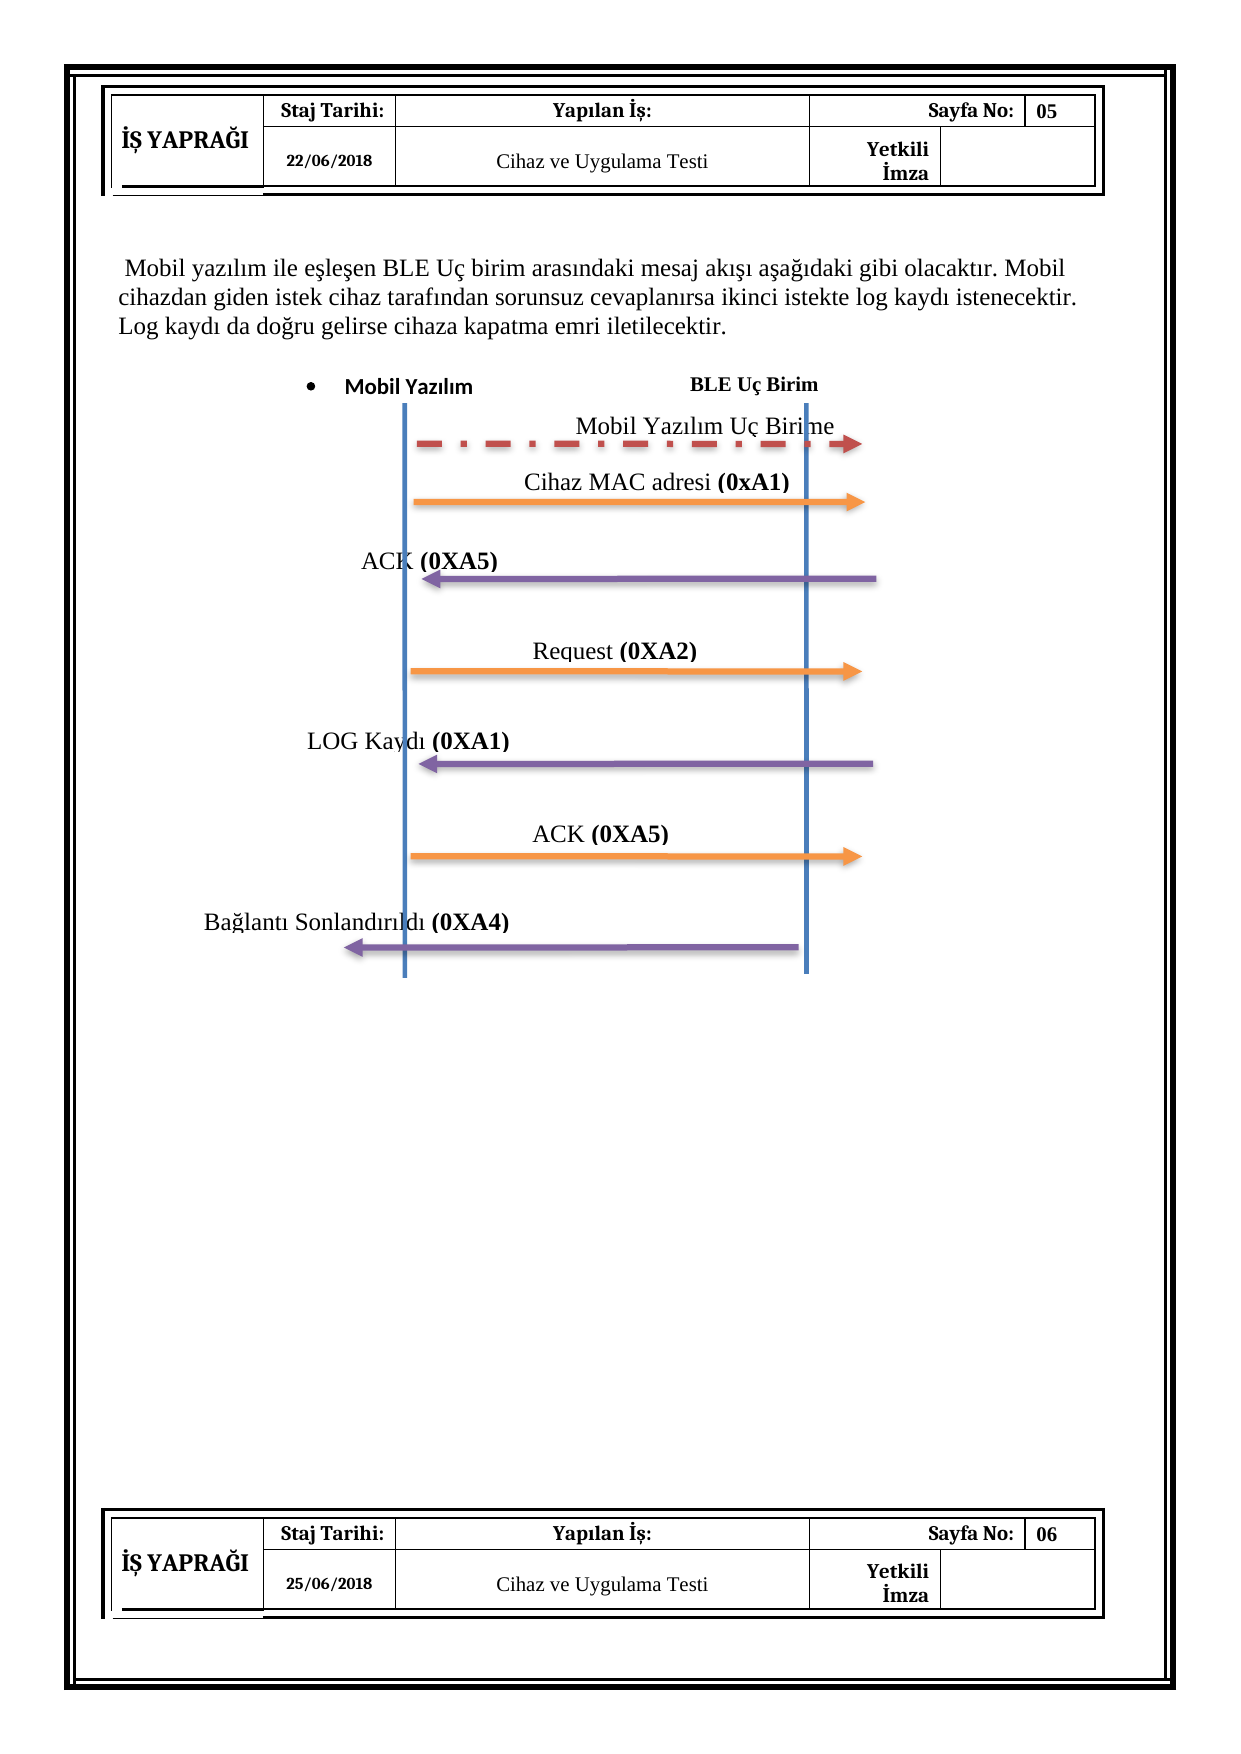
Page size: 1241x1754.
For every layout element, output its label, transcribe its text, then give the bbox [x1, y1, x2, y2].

table_cell [570, 400, 938, 978]
table_cell 22/06/2018 [264, 127, 395, 185]
table_header Mobil Yazılım [173, 372, 570, 400]
table_header Sayfa No: [810, 96, 1024, 126]
table_header BLE Uç Birim [570, 372, 938, 400]
table_header 05 [1025, 88, 1100, 126]
table_header İŞ YAPRAĞI [107, 88, 263, 185]
table_cell [1096, 1549, 1100, 1608]
table_header Yapılan İş: [396, 96, 809, 126]
table_cell [173, 400, 570, 978]
table_cell Yetkili İmza [810, 1550, 940, 1608]
table_cell Cihaz ve Uygulama Testi [396, 1550, 809, 1608]
table_cell [1096, 126, 1100, 185]
table_header Sayfa No: [810, 1519, 1024, 1549]
table_header Staj Tarihi: [264, 96, 395, 126]
table_cell Yetkili İmza [810, 127, 940, 185]
table_header Yapılan İş: [396, 1519, 809, 1549]
table_header İŞ YAPRAĞI [107, 1511, 263, 1608]
table_cell Cihaz ve Uygulama Testi [396, 127, 809, 185]
table_cell 25/06/2018 [264, 1550, 395, 1608]
table_cell [941, 1550, 1094, 1608]
table_header 06 [1025, 1511, 1100, 1549]
table_cell [941, 127, 1094, 185]
text Mobil yazılım ile eşleşen BLE Uç birim arasındaki mesaj akışı aşağıdaki gibi olacaktır. Mobil cihazdan giden istek cihaz tarafından sorunsuz cevaplanırsa ikinci istekte log kaydı istenecektir. Log kaydı da doğru gelirse cihaza kapatma emri iletilecektir. [118, 253, 1122, 340]
table_header Staj Tarihi: [264, 1519, 395, 1549]
